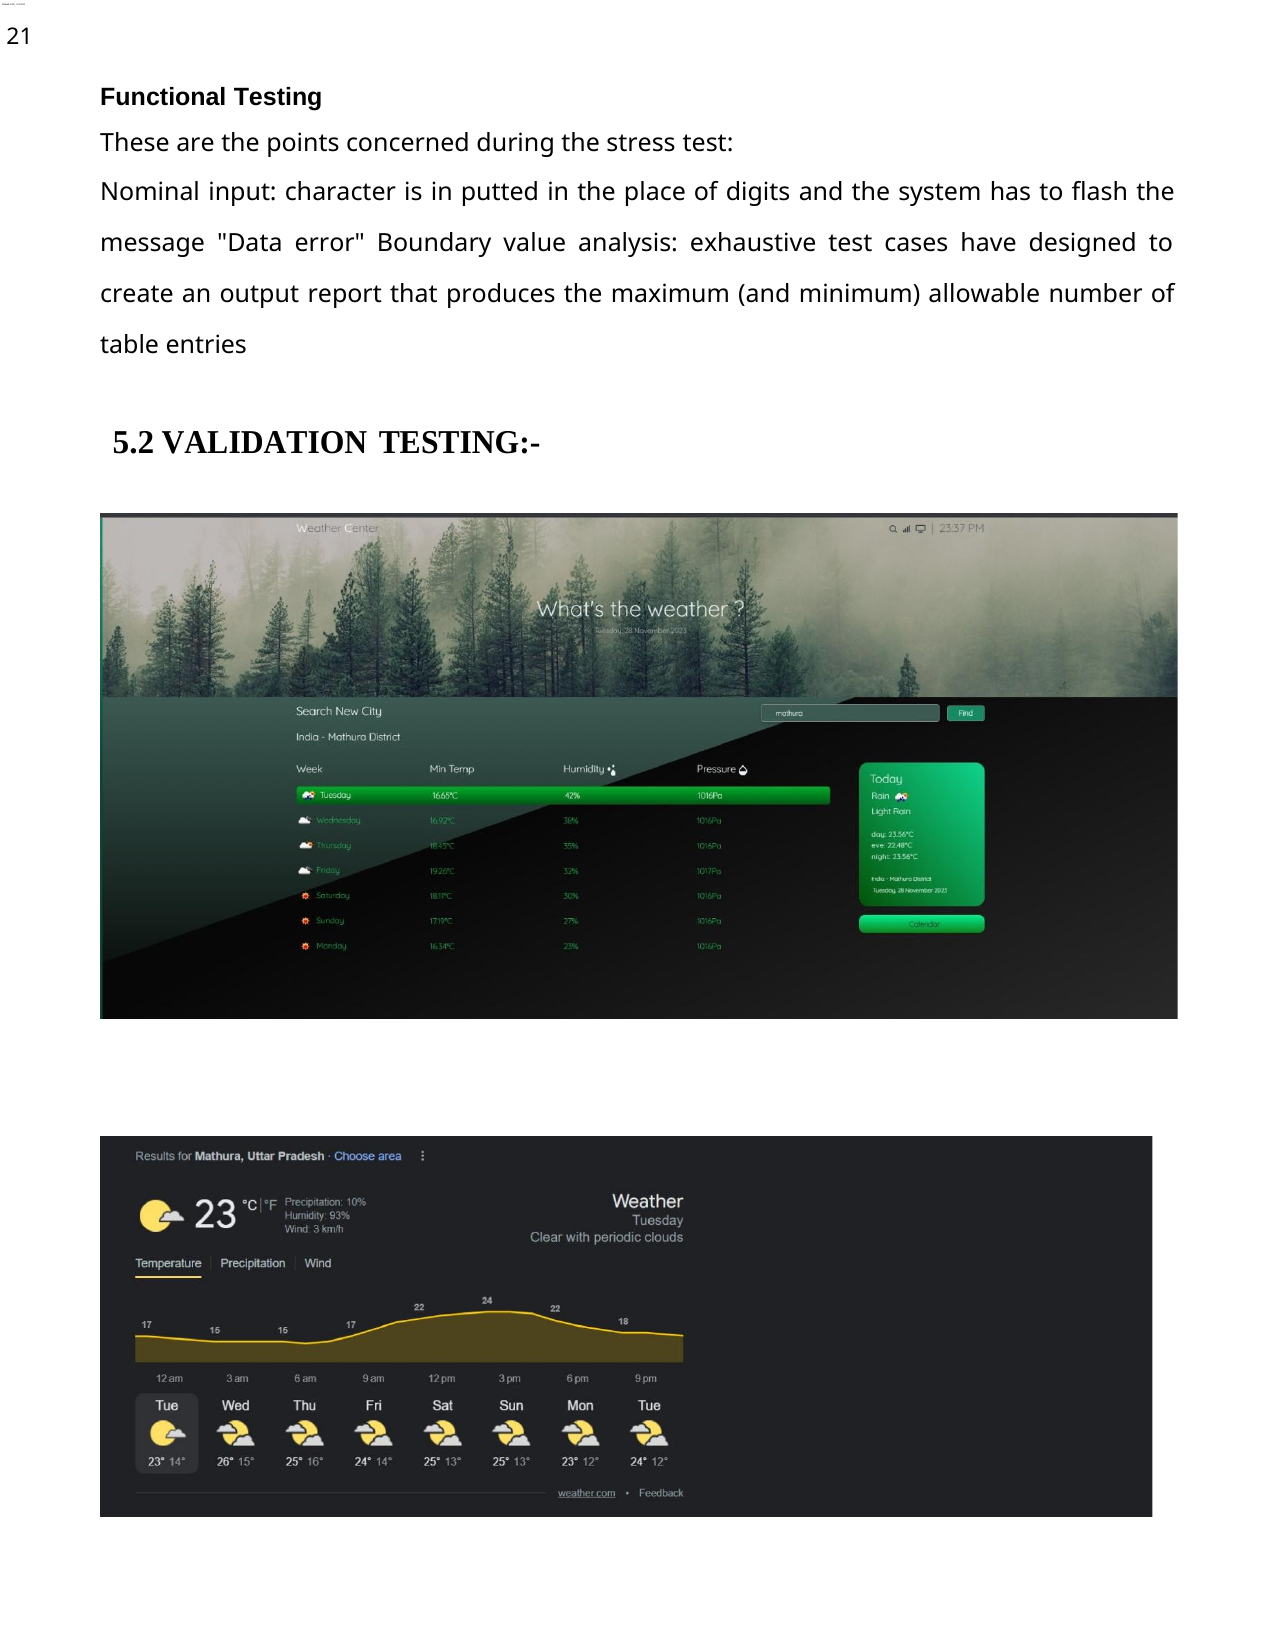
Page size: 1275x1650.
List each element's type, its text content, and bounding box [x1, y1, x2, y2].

text These are the points concerned during the stress test: [100, 125, 1198, 159]
picture [100, 1136, 1153, 1517]
text Nominal input: character is in putted in the place of digits and the system has to flash the message "Data error" Boundary value analysis: exhaustive test cases have designed to create an output report that produces the maximum (and minimum) allowable number of table entries [100, 173, 1175, 360]
picture [100, 513, 1178, 1019]
subtitle Functional Testing [100, 82, 1198, 110]
list VALIDATION TESTING:- [112, 422, 1198, 460]
